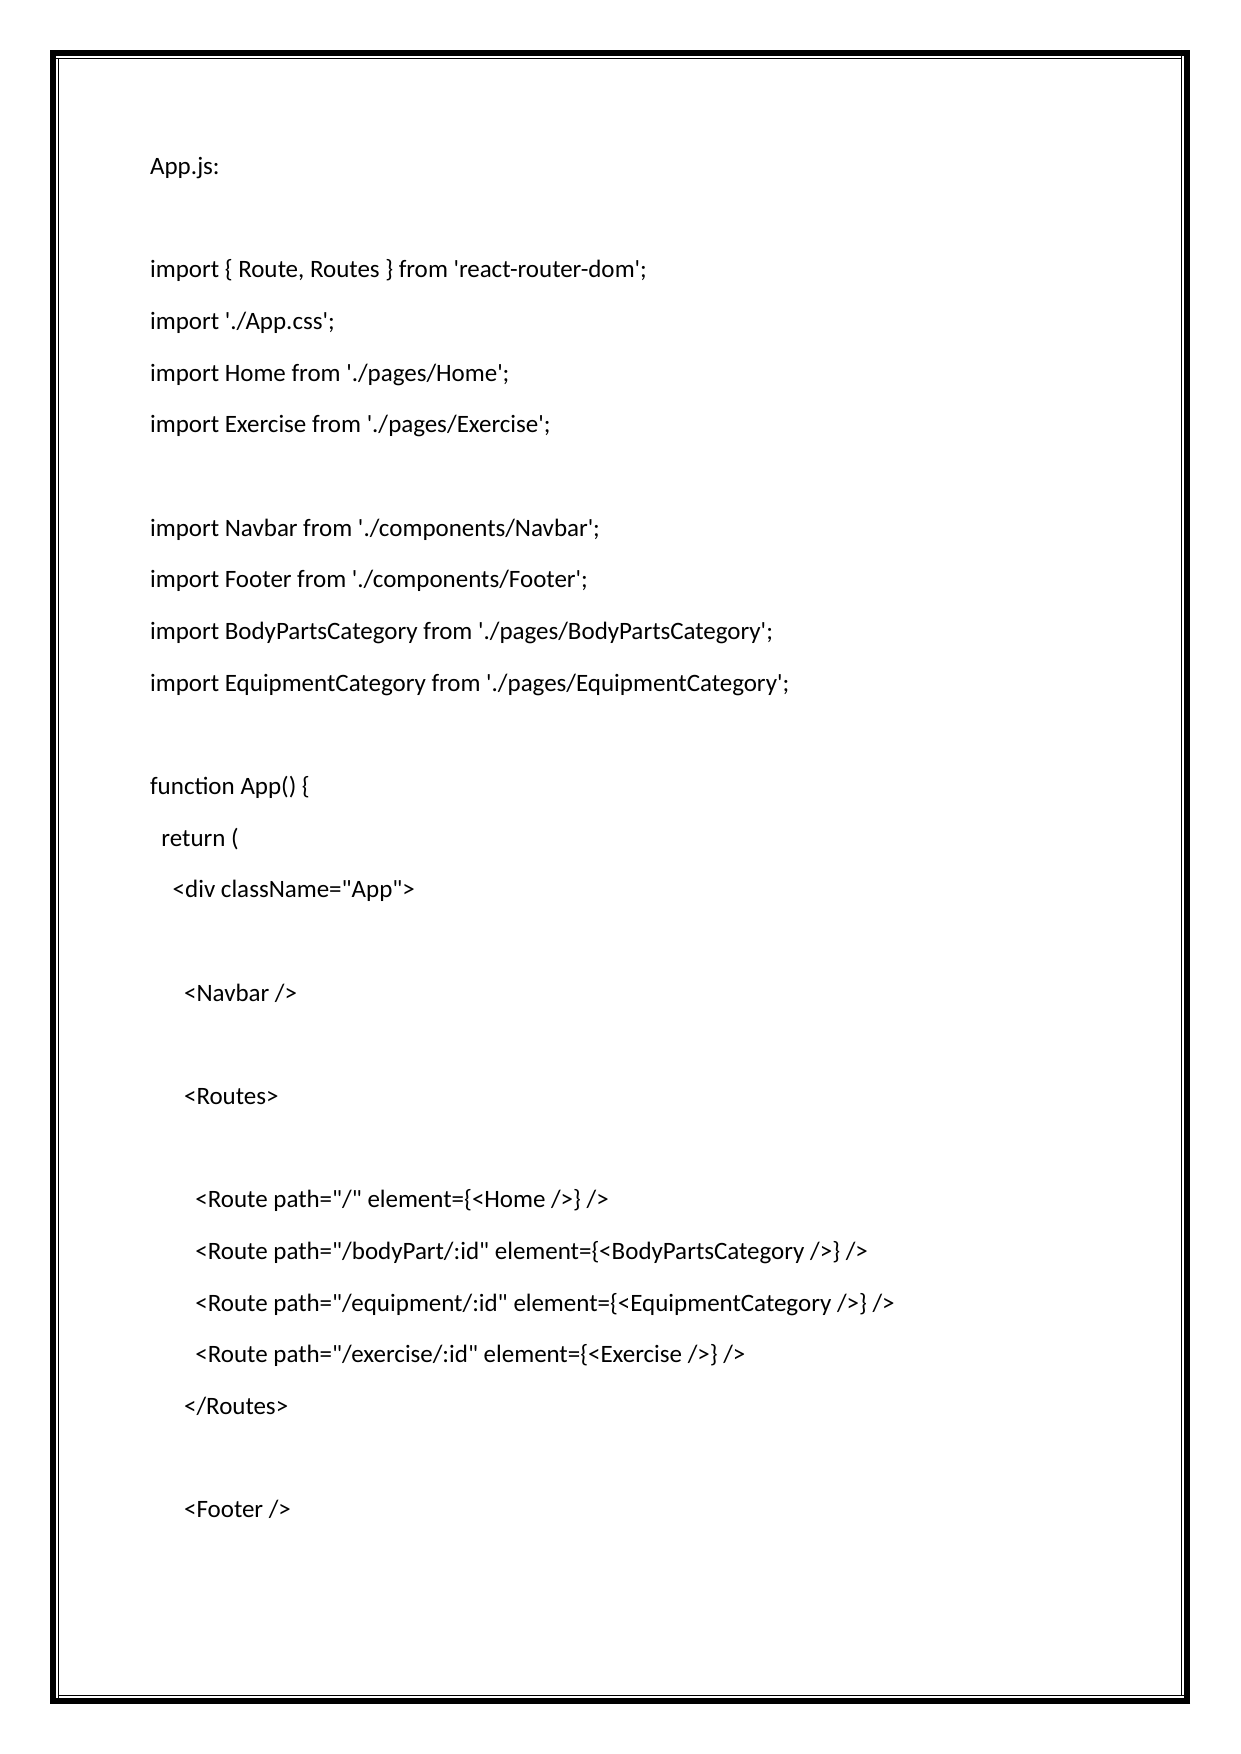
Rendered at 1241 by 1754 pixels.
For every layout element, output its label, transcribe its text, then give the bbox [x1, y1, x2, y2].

text import Home from './pages/Home'; [150, 357, 1090, 387]
text return ( [150, 822, 1090, 852]
text import { Route, Routes } from 'react-router-dom'; [150, 253, 1090, 284]
text import Navbar from './components/Navbar'; [150, 512, 1090, 542]
text <Navbar /> [150, 977, 1090, 1007]
text <Route path="/equipment/:id" element={<EquipmentCategory />} /> [150, 1287, 1090, 1317]
text import Footer from './components/Footer'; [150, 563, 1090, 594]
text import EquipmentCategory from './pages/EquipmentCategory'; [150, 667, 1090, 697]
text <div className="App"> [150, 873, 1090, 904]
text <Route path="/" element={<Home />} /> [150, 1183, 1090, 1214]
text import Exercise from './pages/Exercise'; [150, 408, 1090, 439]
text <Footer /> [150, 1493, 1090, 1524]
text <Route path="/exercise/:id" element={<Exercise />} /> [150, 1338, 1090, 1369]
text </Routes> [150, 1390, 1090, 1421]
text import BodyPartsCategory from './pages/BodyPartsCategory'; [150, 615, 1090, 646]
text <Routes> [150, 1080, 1090, 1111]
text import './App.css'; [150, 305, 1090, 336]
text <Route path="/bodyPart/:id" element={<BodyPartsCategory />} /> [150, 1235, 1090, 1266]
text App.js: [150, 150, 1090, 181]
text function App() { [150, 770, 1090, 801]
